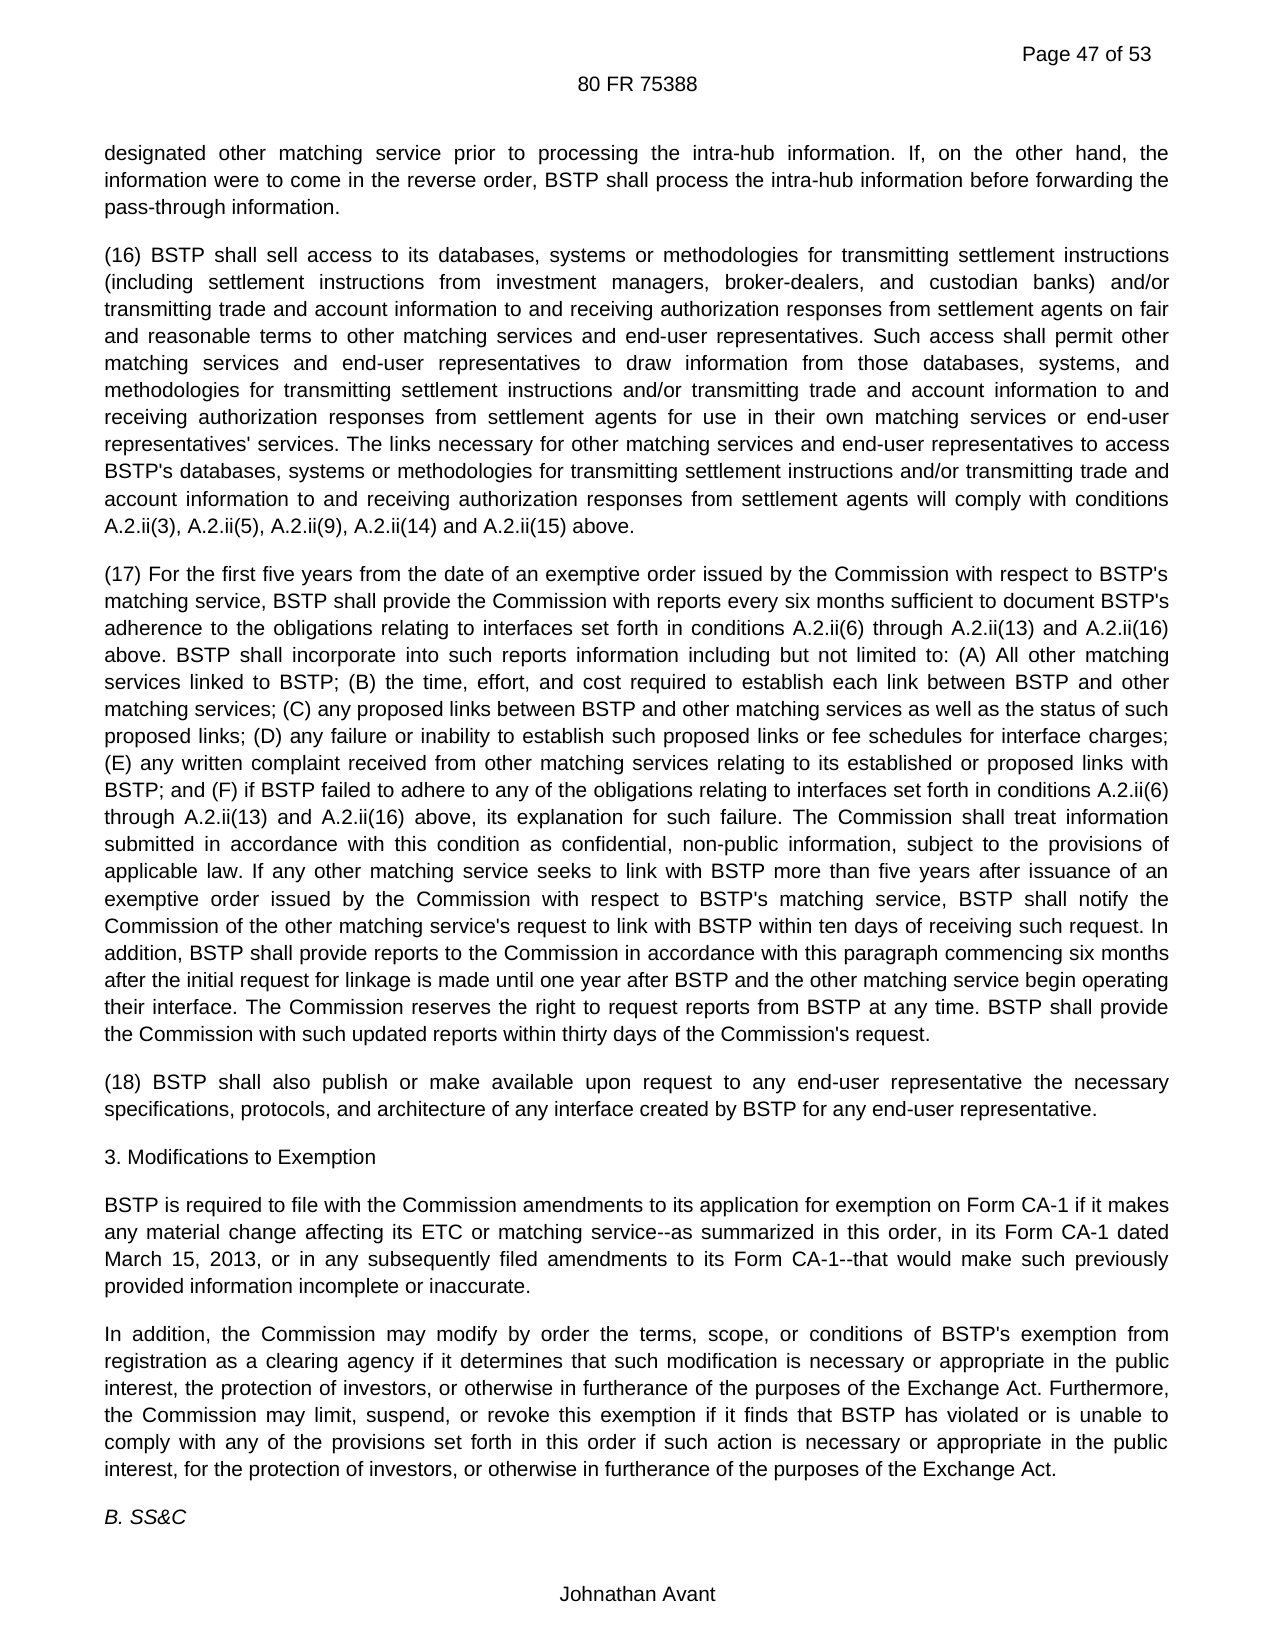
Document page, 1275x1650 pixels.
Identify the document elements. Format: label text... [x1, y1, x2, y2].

text BSTP is required to file with the Commission amendments to its application for exemption on Form CA-1 if it makes any material change affecting its ETC or matching service--as summarized in this order, in its Form CA-1 dated March 15, 2013, or in any subsequently filed amendments to its Form CA-1--that would make such previously provided information incomplete or inaccurate. [104, 1189, 1171, 1298]
text (17) For the first five years from the date of an exemptive order issued by the Commission with respect to BSTP's matching service, BSTP shall provide the Commission with reports every six months sufficient to document BSTP's adherence to the obligations relating to interfaces set forth in conditions A.2.ii(6) through A.2.ii(13) and A.2.ii(16) above. BSTP shall incorporate into such reports information including but not limited to: (A) All other matching services linked to BSTP; (B) the time, effort, and cost required to establish each link between BSTP and other matching services; (C) any proposed links between BSTP and other matching services as well as the status of such proposed links; (D) any failure or inability to establish such proposed links or fee schedules for interface charges; (E) any written complaint received from other matching services relating to its established or proposed links with BSTP; and (F) if BSTP failed to adhere to any of the obligations relating to interfaces set forth in conditions A.2.ii(6) through A.2.ii(13) and A.2.ii(16) above, its explanation for such failure. The Commission shall treat information submitted in accordance with this condition as confidential, non-public information, subject to the provisions of applicable law. If any other matching service seeks to link with BSTP more than five years after issuance of an exemptive order issued by the Commission with respect to BSTP's matching service, BSTP shall notify the Commission of the other matching service's request to link with BSTP within ten days of receiving such request. In addition, BSTP shall provide reports to the Commission in accordance with this paragraph commencing six months after the initial request for linkage is made until one year after BSTP and the other matching service begin operating their interface. The Commission reserves the right to request reports from BSTP at any time. BSTP shall provide the Commission with such updated reports within thirty days of the Commission's request. [104, 558, 1171, 1046]
text In addition, the Commission may modify by order the terms, scope, or conditions of BSTP's exemption from registration as a clearing agency if it determines that such modification is necessary or appropriate in the public interest, the protection of investors, or otherwise in furtherance of the purposes of the Exchange Act. Furthermore, the Commission may limit, suspend, or revoke this exemption if it finds that BSTP has violated or is unable to comply with any of the provisions set forth in this order if such action is necessary or appropriate in the public interest, for the protection of investors, or otherwise in furtherance of the purposes of the Exchange Act. [104, 1319, 1171, 1481]
text (18) BSTP shall also publish or make available upon request to any end-user representative the necessary specifications, protocols, and architecture of any interface created by BSTP for any end-user representative. [104, 1067, 1171, 1121]
text (16) BSTP shall sell access to its databases, systems or methodologies for transmitting settlement instructions (including settlement instructions from investment managers, broker-dealers, and custodian banks) and/or transmitting trade and account information to and receiving authorization responses from settlement agents on fair and reasonable terms to other matching services and end-user representatives. Such access shall permit other matching services and end-user representatives to draw information from those databases, systems, and methodologies for transmitting settlement instructions and/or transmitting trade and account information to and receiving authorization responses from settlement agents for use in their own matching services or end-user representatives' services. The links necessary for other matching services and end-user representatives to access BSTP's databases, systems or methodologies for transmitting settlement instructions and/or transmitting trade and account information to and receiving authorization responses from settlement agents will comply with conditions A.2.ii(3), A.2.ii(5), A.2.ii(9), A.2.ii(14) and A.2.ii(15) above. [104, 239, 1171, 537]
text B. SS&C [104, 1502, 1171, 1529]
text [104, 137, 1171, 219]
text 3. Modifications to Exemption [104, 1142, 1171, 1169]
